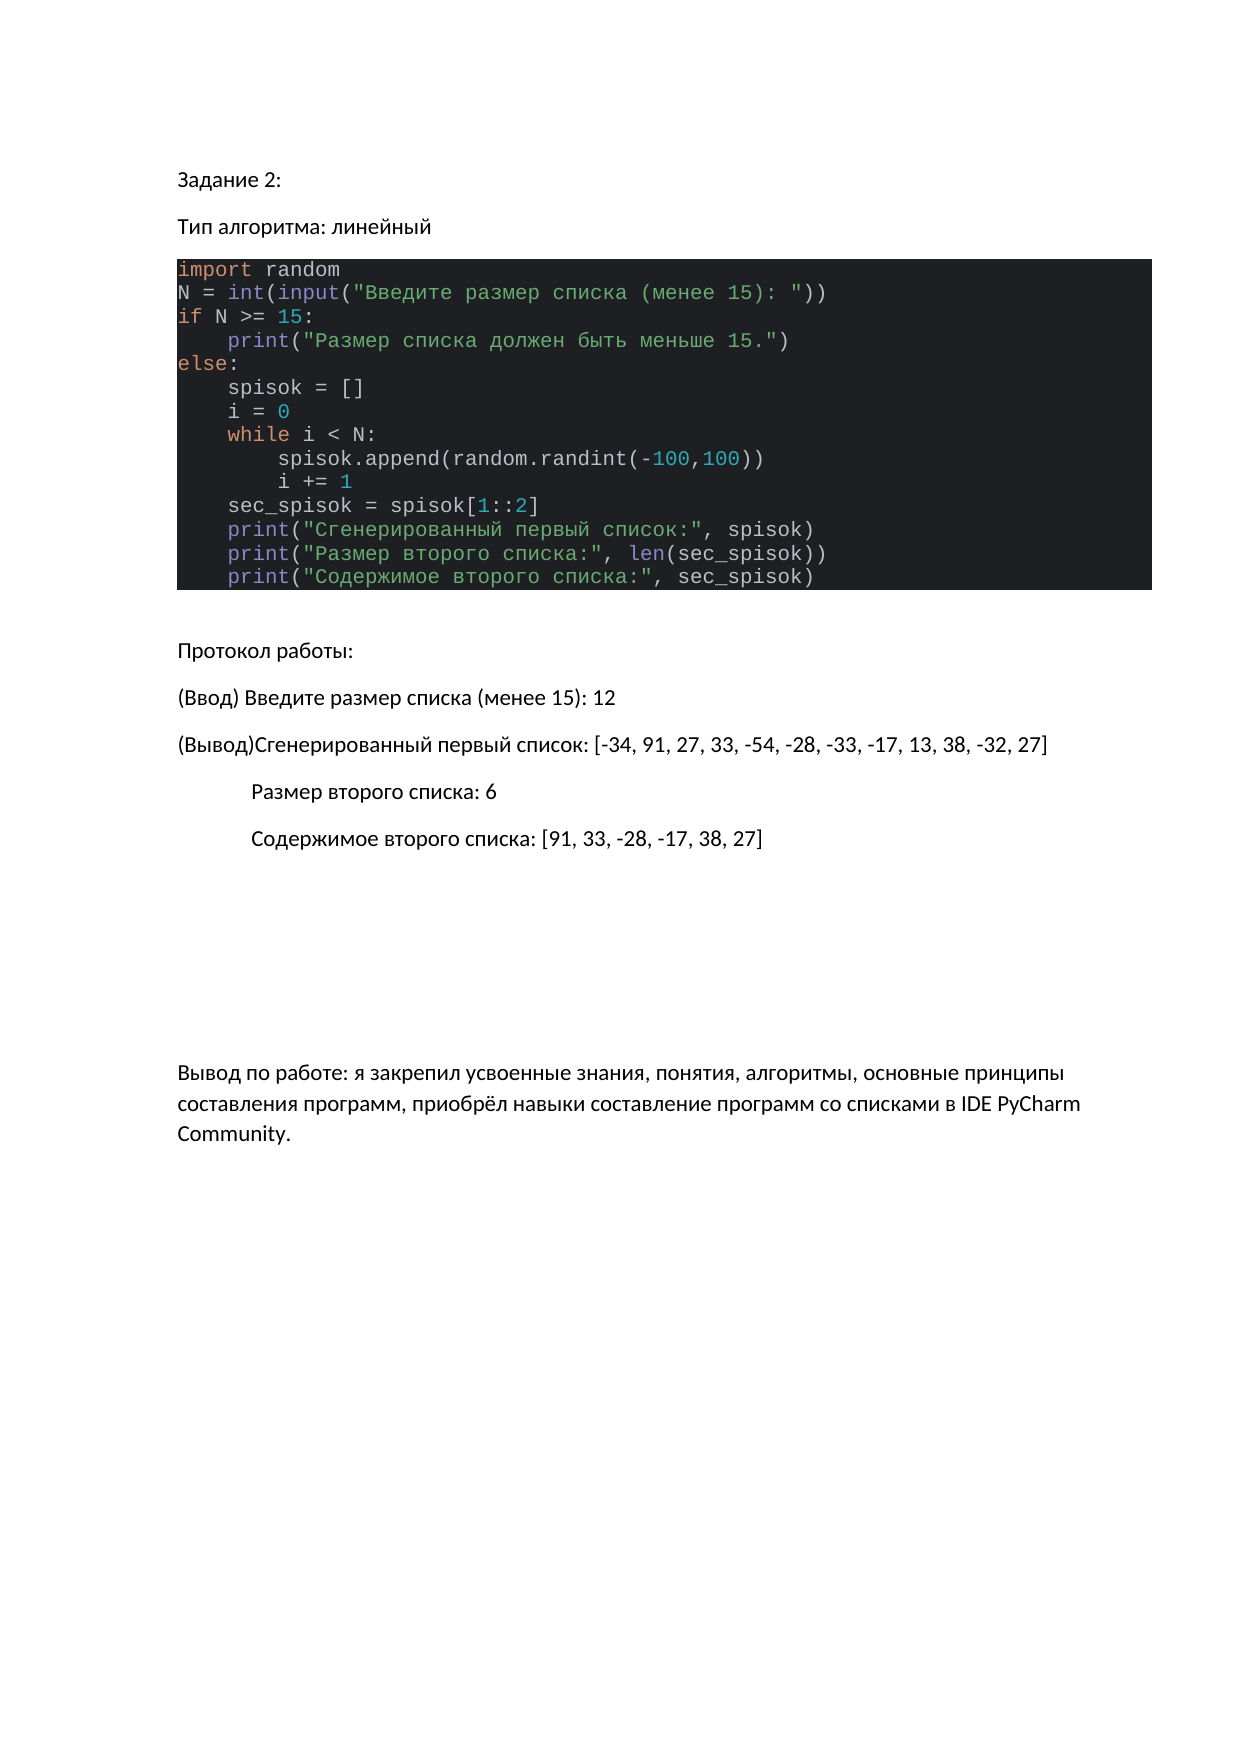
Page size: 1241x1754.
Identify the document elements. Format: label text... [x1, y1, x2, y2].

text Вывод по работе: я закрепил усвоенные знания, понятия, алгоритмы, основные принципы составления программ, приобрёл навыки составление программ со списками в IDE PyCharm Community. [177, 1058, 1152, 1147]
text Задание 2: [177, 165, 1152, 193]
text Размер второго списка: 6 [251, 777, 1152, 805]
text Тип алгоритма: линейный [177, 212, 1152, 240]
text import random N = int(input("Введите размер списка (менее 15): ")) if N >= 15: print("Размер списка должен быть меньше 15.") else: spisok = [] i = 0 while i < N: spisok.append(random.randint(-100,100)) i += 1 sec_spisok = spisok[1::2] print("Сгенерированный первый список:", spisok) print("Размер второго списка:", len(sec_spisok)) print("Содержимое второго списка:", sec_spisok) [177, 259, 1152, 590]
text Протокол работы: [177, 637, 1152, 665]
text (Вывод)Сгенерированный первый список: [-34, 91, 27, 33, -54, -28, -33, -17, 13, 38, -32, 27] [177, 730, 1152, 758]
text (Ввод) Введите размер списка (менее 15): 12 [177, 683, 1152, 712]
text Содержимое второго списка: [91, 33, -28, -17, 38, 27] [177, 824, 1152, 852]
